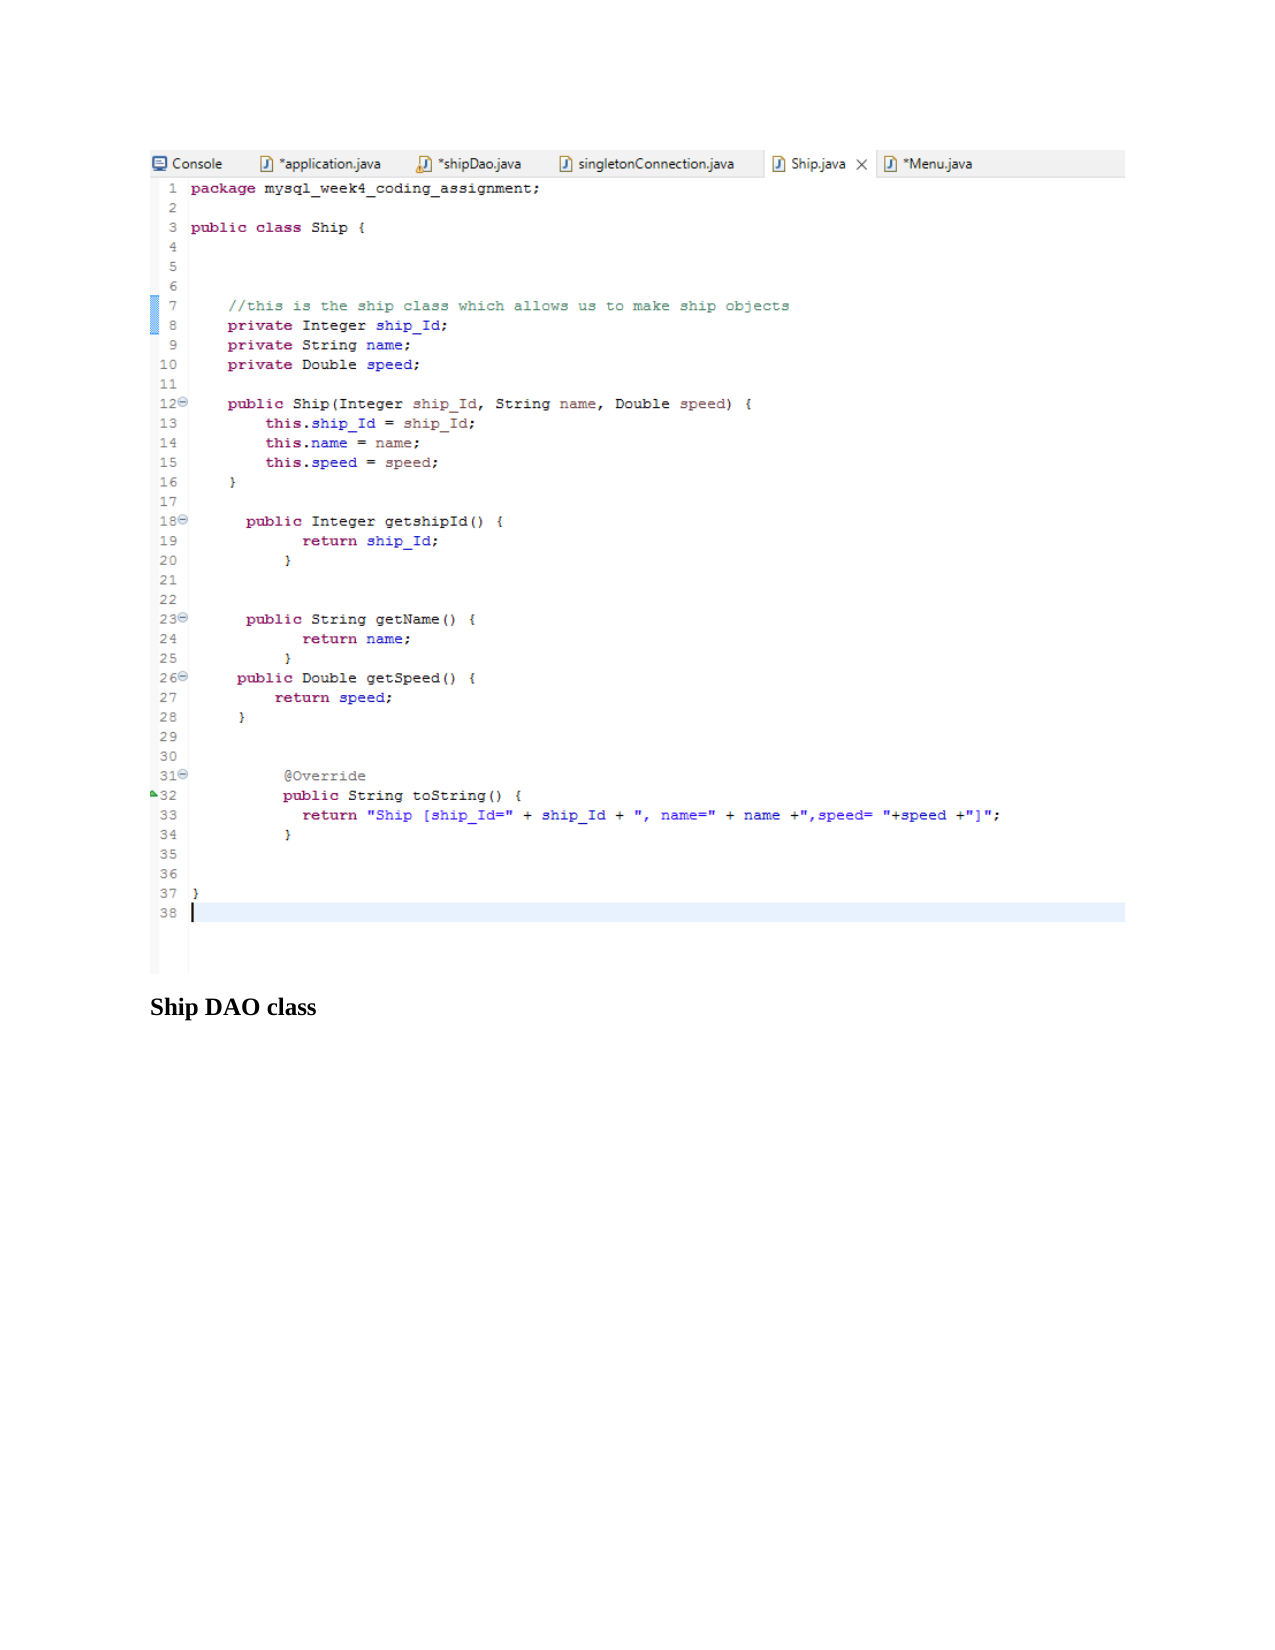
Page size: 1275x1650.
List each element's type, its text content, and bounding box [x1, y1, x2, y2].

picture [150, 150, 1125, 974]
text Ship DAO class [150, 992, 1125, 1021]
